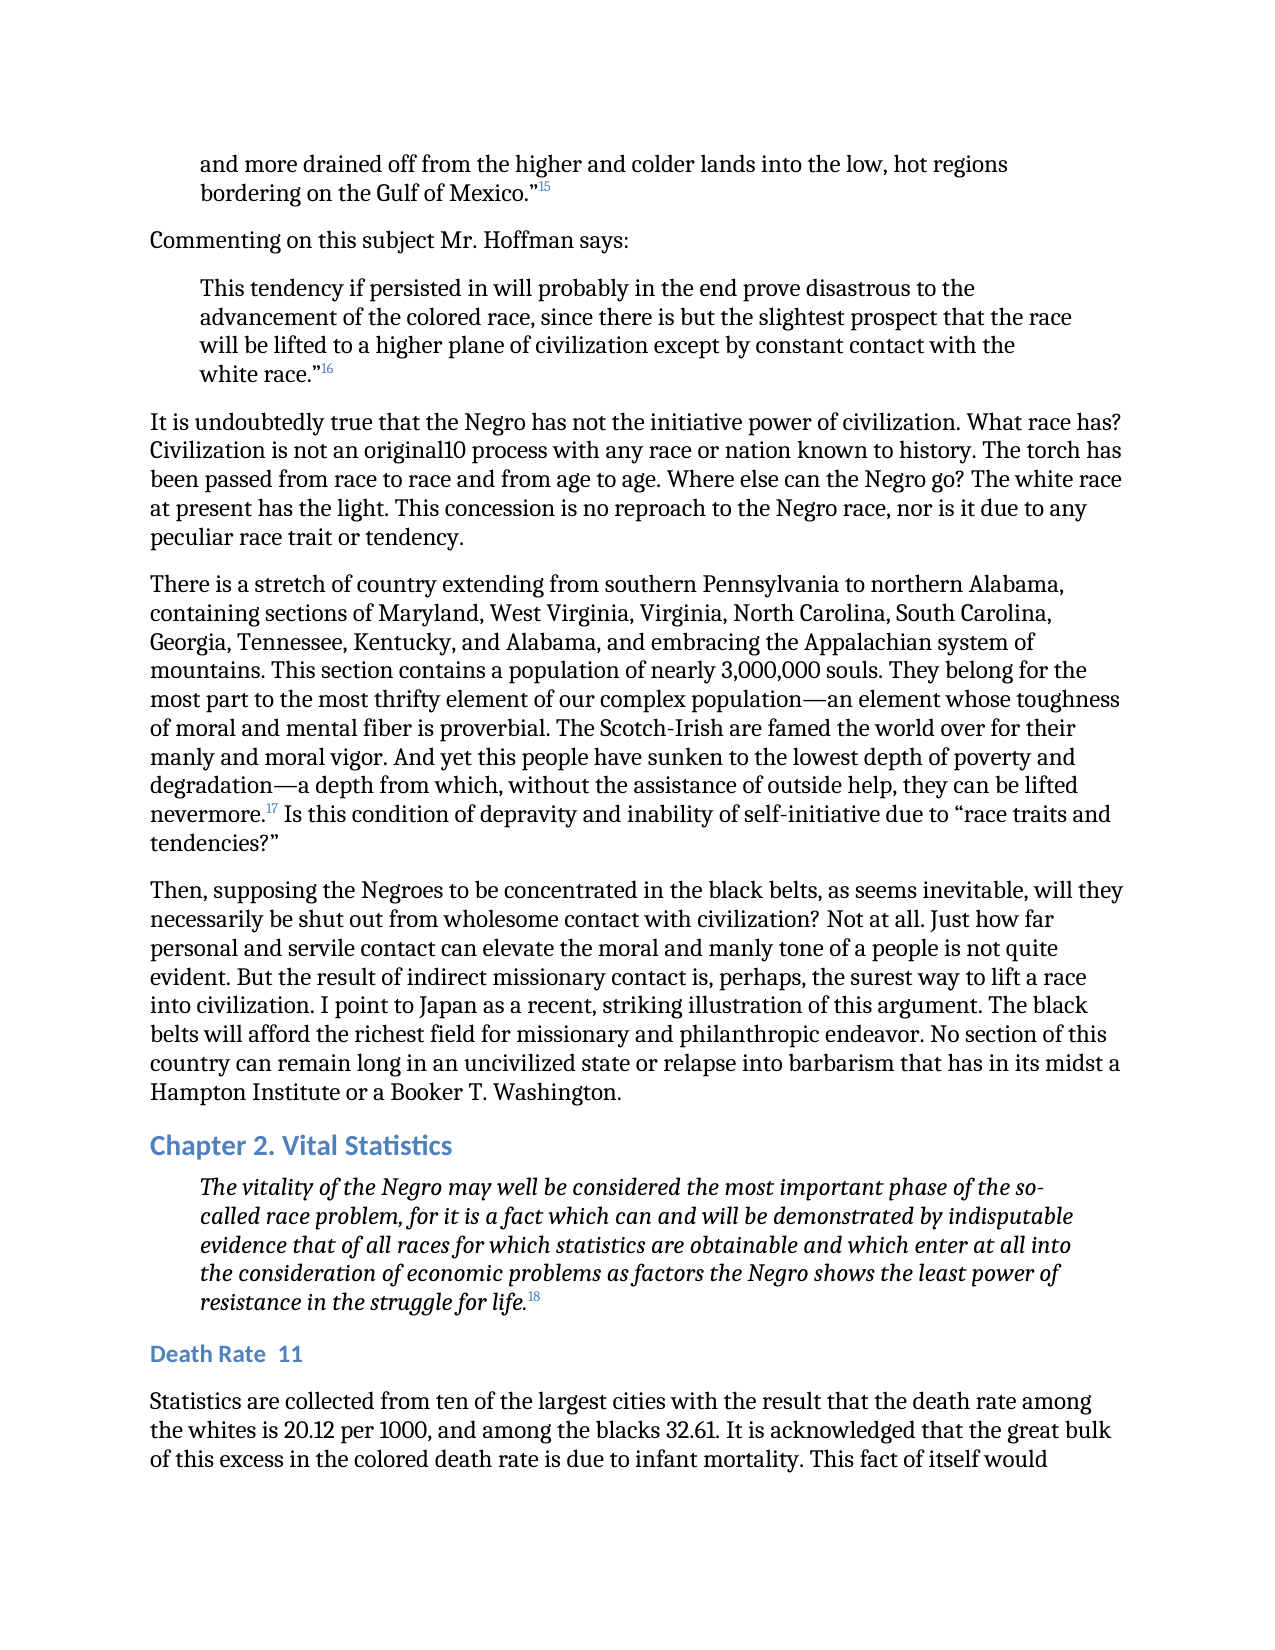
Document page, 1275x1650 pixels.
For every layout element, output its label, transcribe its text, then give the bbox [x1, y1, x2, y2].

subtitle Death Rate 11 [150, 1338, 1125, 1368]
text It is undoubtedly true that the Negro has not the initiative power of civilization. What race has? Civilization is not an original10 process with any race or nation known to history. The torch has been passed from race to race and from age to age. Where else can the Negro go? The white race at present has the light. This concession is no reproach to the Negro race, nor is it due to any peculiar race trait or tendency. [150, 407, 1125, 551]
text The vitality of the Negro may well be considered the most important phase of the so-called race problem, for it is a fact which can and will be demonstrated by indisputable evidence that of all races for which statistics are obtainable and which enter at all into the consideration of economic problems as factors the Negro shows the least power of resistance in the struggle for life.18 [200, 1173, 1075, 1317]
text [200, 150, 1075, 207]
subtitle Chapter 2. Vital Statistics [150, 1127, 1125, 1163]
text Commenting on this subject Mr. Hoffman says: [150, 226, 1125, 255]
text Then, supposing the Negroes to be concentrated in the black belts, as seems inevitable, will they necessarily be shut out from wholesome contact with civilization? Not at all. Just how far personal and servile contact can elevate the moral and manly tone of a people is not quite evident. But the result of indirect missionary contact is, perhaps, the surest way to lift a race into civilization. I point to Japan as a recent, striking illustration of this argument. The black belts will afford the richest field for missionary and philanthropic endeavor. No section of this country can remain long in an uncivilized state or relapse into barbarism that has in its midst a Hampton Institute or a Booker T. Washington. [150, 876, 1125, 1106]
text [150, 1387, 1125, 1473]
text There is a stretch of country extending from southern Pennsylvania to northern Alabama, containing sections of Maryland, West Virginia, Virginia, North Carolina, South Carolina, Georgia, Tennessee, Kentucky, and Alabama, and embracing the Appalachian system of mountains. This section contains a population of nearly 3,000,000 souls. They belong for the most part to the most thrifty element of our complex population—an element whose toughness of moral and mental fiber is proverbial. The Scotch-Irish are famed the world over for their manly and moral vigor. And yet this people have sunken to the lowest depth of poverty and degradation—a depth from which, without the assistance of outside help, they can be lifted nevermore.17 Is this condition of depravity and inability of self-initiative due to “race traits and tendencies?” [150, 570, 1125, 857]
text This tendency if persisted in will probably in the end prove disastrous to the advancement of the colored race, since there is but the slightest prospect that the race will be lifted to a higher plane of civilization except by constant contact with the white race.”16 [200, 274, 1075, 389]
